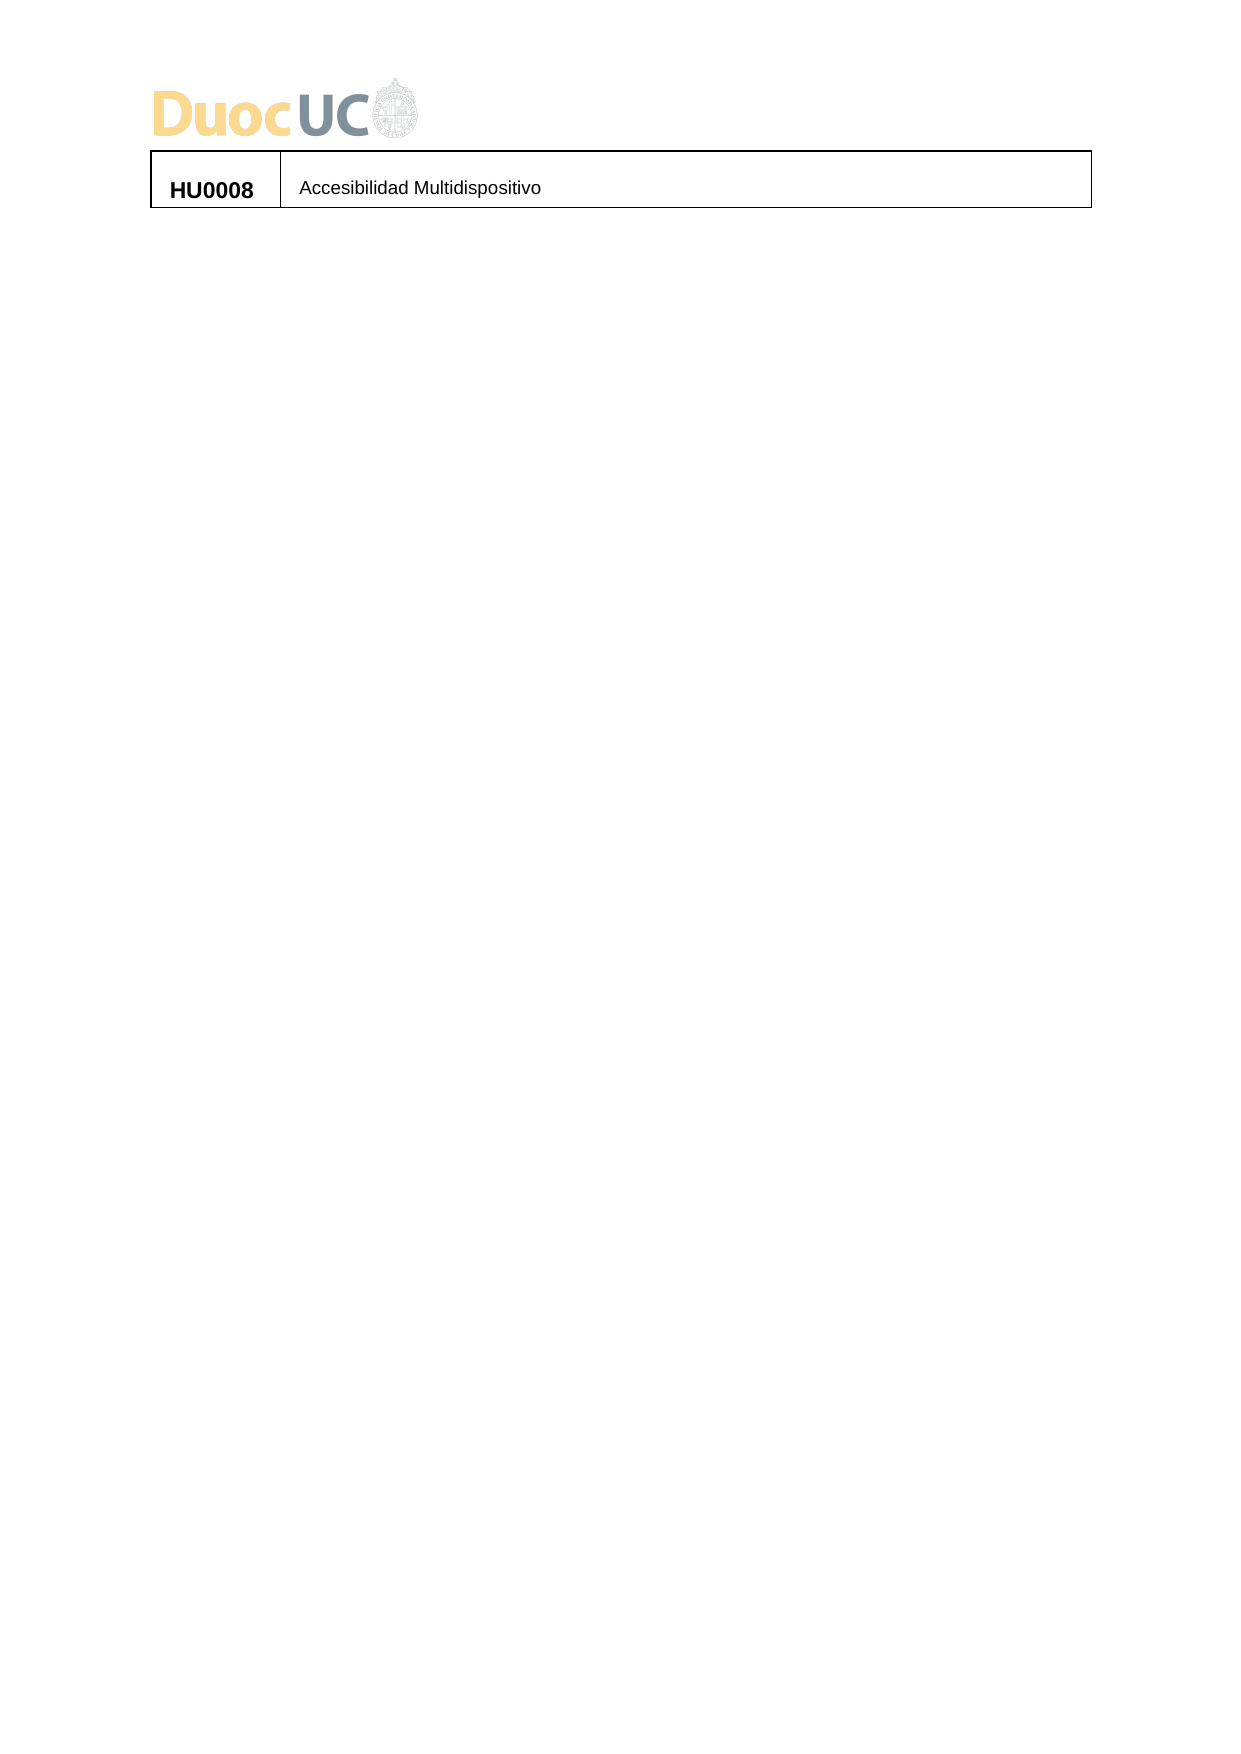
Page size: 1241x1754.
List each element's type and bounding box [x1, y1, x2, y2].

picture [150, 75, 420, 142]
